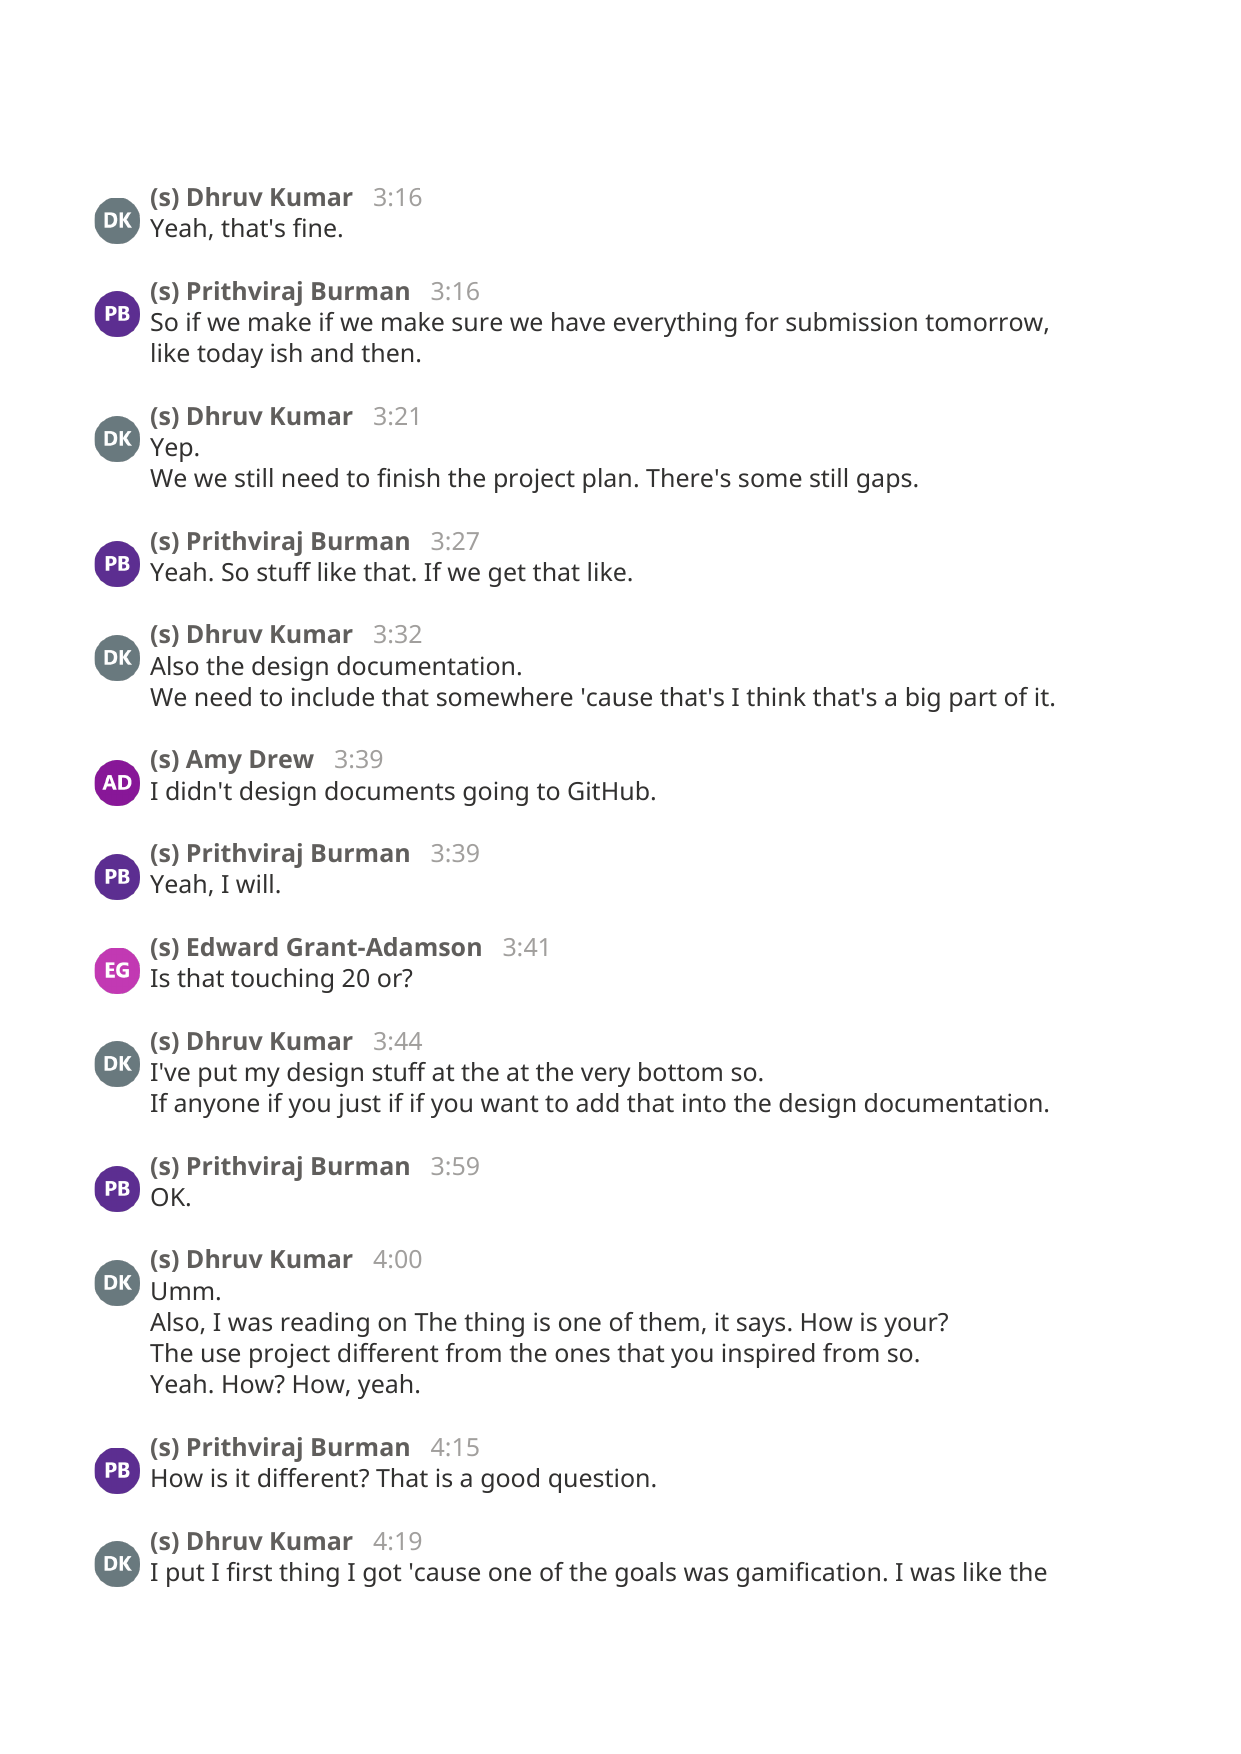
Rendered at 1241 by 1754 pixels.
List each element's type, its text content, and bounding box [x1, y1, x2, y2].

text (s) Amy Drew 3:39 I didn't design documents going to GitHub. [150, 712, 1090, 806]
picture [94, 541, 140, 587]
text (s) Dhruv Kumar 4:00 Umm. Also, I was reading on The thing is one of them, it says. How is your? The use project different from the ones that you inspired from so. Yeah. How? How, yeah. [150, 1212, 1090, 1400]
picture [94, 1166, 140, 1212]
text (s) Edward Grant-Adamson 3:41 Is that touching 20 or? [150, 900, 1090, 994]
text (s) Dhruv Kumar 3:32 Also the design documentation. We need to include that somewhere 'cause that's I think that's a big part of it. [150, 587, 1090, 712]
picture [94, 948, 140, 994]
text (s) Dhruv Kumar 3:44 I've put my design stuff at the at the very bottom so. If anyone if you just if if you want to add that into the design documentation. [150, 994, 1090, 1119]
picture [94, 1041, 140, 1087]
picture [94, 1260, 140, 1306]
picture [94, 291, 140, 337]
text (s) Prithviraj Burman 3:27 Yeah. So stuff like that. If we get that like. [150, 494, 1090, 587]
picture [94, 416, 140, 462]
text (s) Dhruv Kumar 3:21 Yep. We we still need to finish the project plan. There's some still gaps. [150, 369, 1090, 494]
picture [94, 760, 140, 806]
picture [94, 198, 140, 244]
text (s) Prithviraj Burman 3:39 Yeah, I will. [150, 806, 1090, 900]
picture [94, 1448, 140, 1494]
text (s) Prithviraj Burman 4:15 How is it different? That is a good question. [150, 1400, 1090, 1494]
text (s) Dhruv Kumar 3:16 Yeah, that's fine. [150, 150, 1090, 244]
picture [94, 635, 140, 681]
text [150, 1494, 1090, 1587]
text (s) Prithviraj Burman 3:16 So if we make if we make sure we have everything for submission tomorrow, like today ish and then. [150, 244, 1090, 369]
picture [94, 1541, 140, 1587]
text (s) Prithviraj Burman 3:59 OK. [150, 1119, 1090, 1212]
picture [94, 854, 140, 900]
